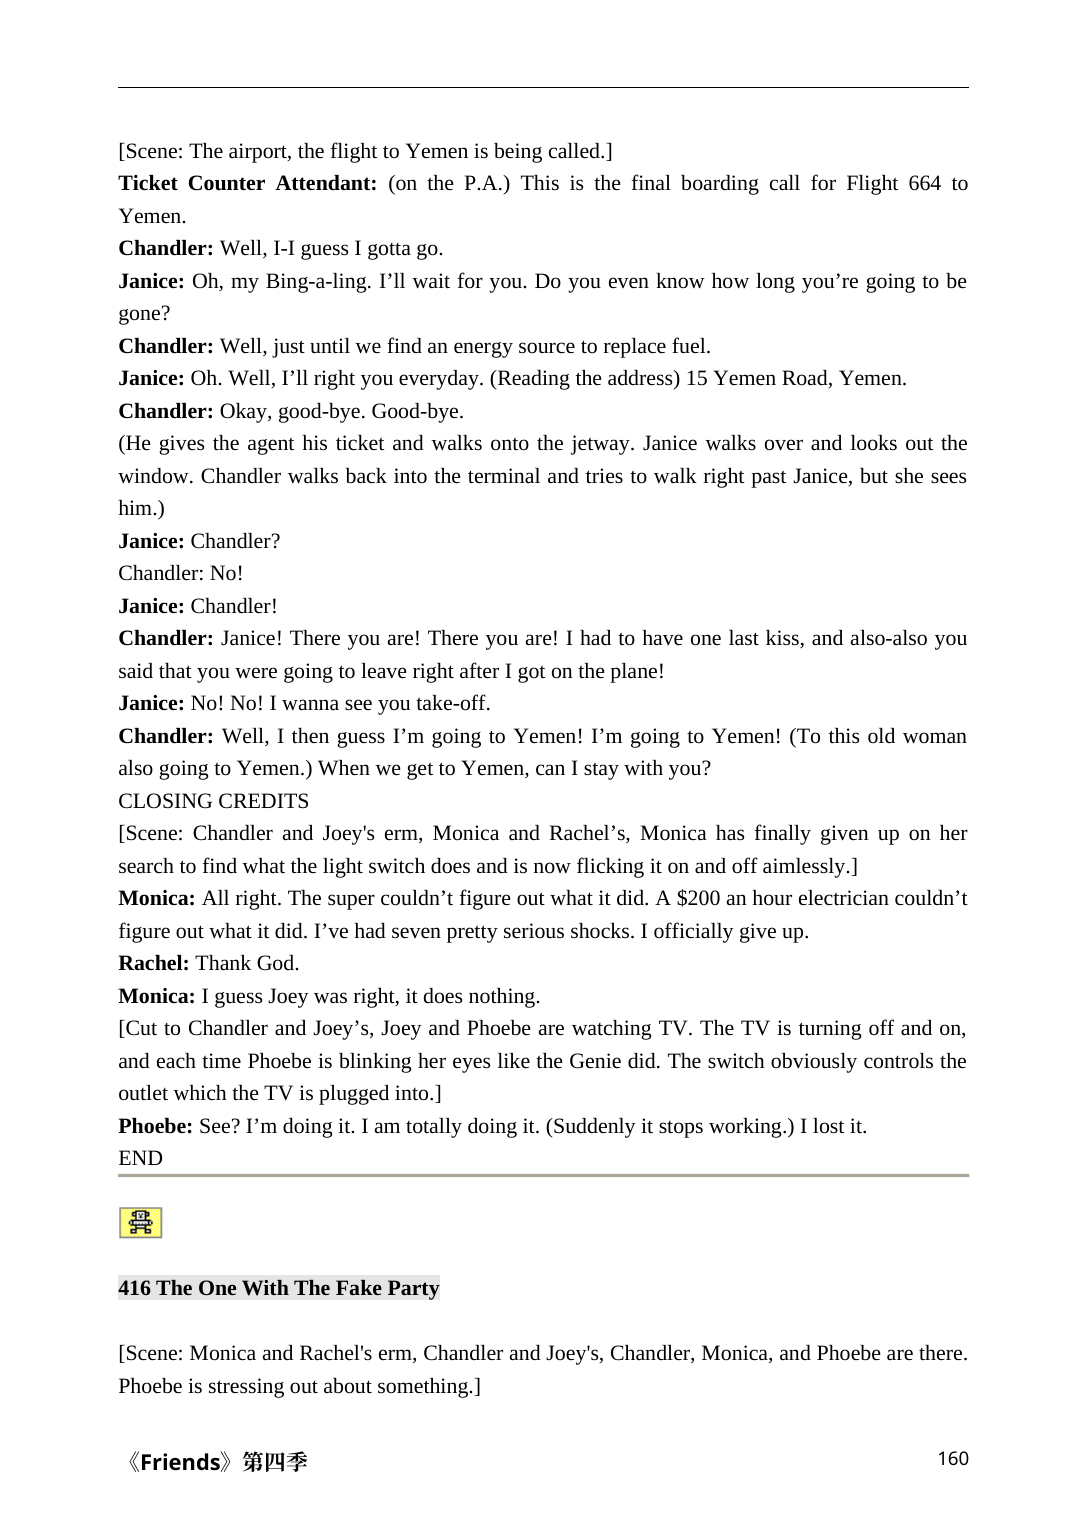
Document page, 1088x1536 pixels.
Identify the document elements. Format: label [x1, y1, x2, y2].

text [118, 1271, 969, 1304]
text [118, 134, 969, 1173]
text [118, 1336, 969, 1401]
picture [118, 1206, 164, 1240]
